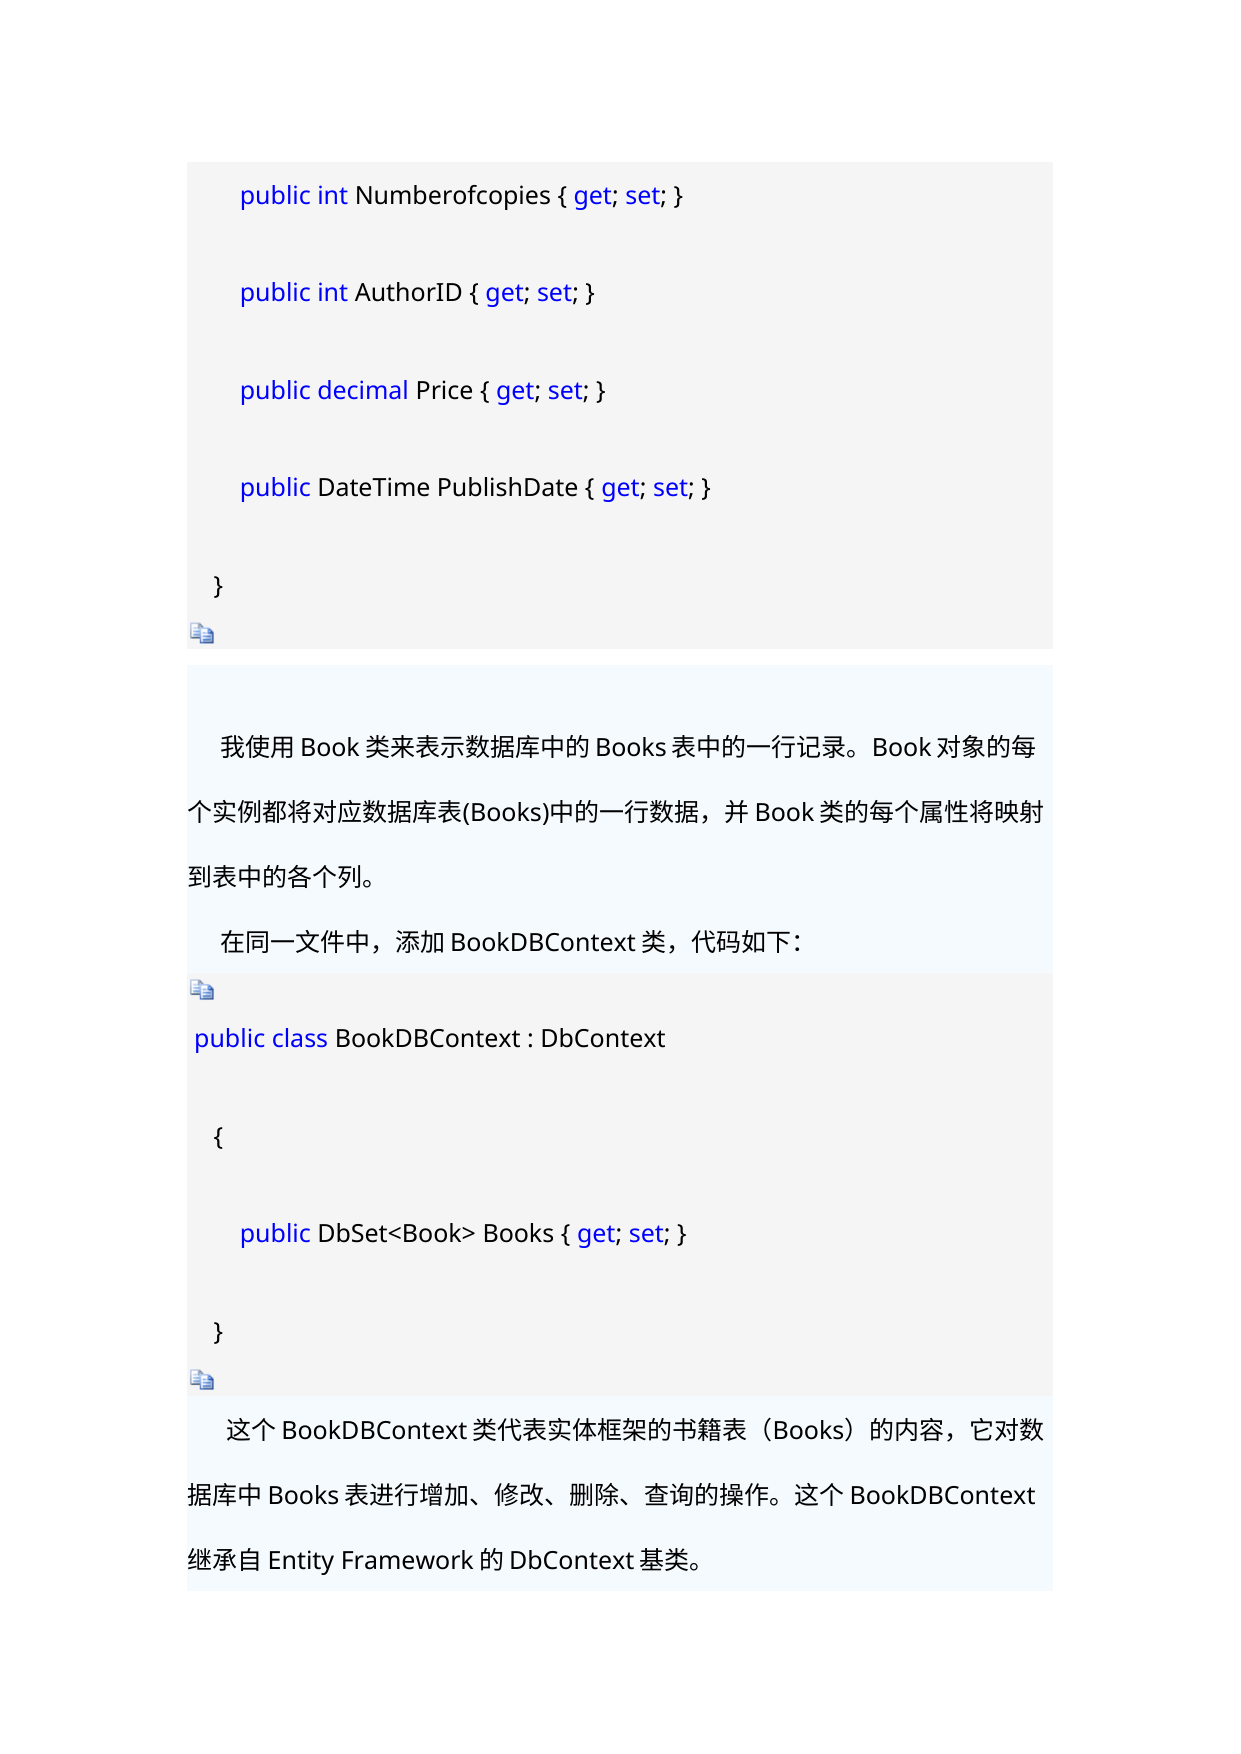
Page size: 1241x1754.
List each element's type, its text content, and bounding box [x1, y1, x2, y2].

text public int Numberofcopies { get; set; } [187, 162, 1053, 227]
text } [187, 1298, 1053, 1363]
text } [187, 552, 1053, 617]
text public decimal Price { get; set; } [187, 357, 1053, 422]
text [187, 1396, 1053, 1591]
picture [187, 617, 219, 649]
text public class BookDBContext : DbContext [187, 1006, 1053, 1071]
text { [187, 1103, 1053, 1168]
text public DbSet<Book> Books { get; set; } [187, 1201, 1053, 1266]
text public DateTime PublishDate { get; set; } [187, 454, 1053, 519]
picture [187, 1363, 219, 1395]
text public int AuthorID { get; set; } [187, 259, 1053, 324]
text 我使用Book类来表示数据库中的Books表中的一行记录。Book对象的每个实例都将对应数据库表(Books)中的一行数据，并Book类的每个属性将映射到表中的各个列。 在同一文件中，添加BookDBContext类，代码如下： [187, 713, 1053, 973]
picture [187, 973, 219, 1005]
